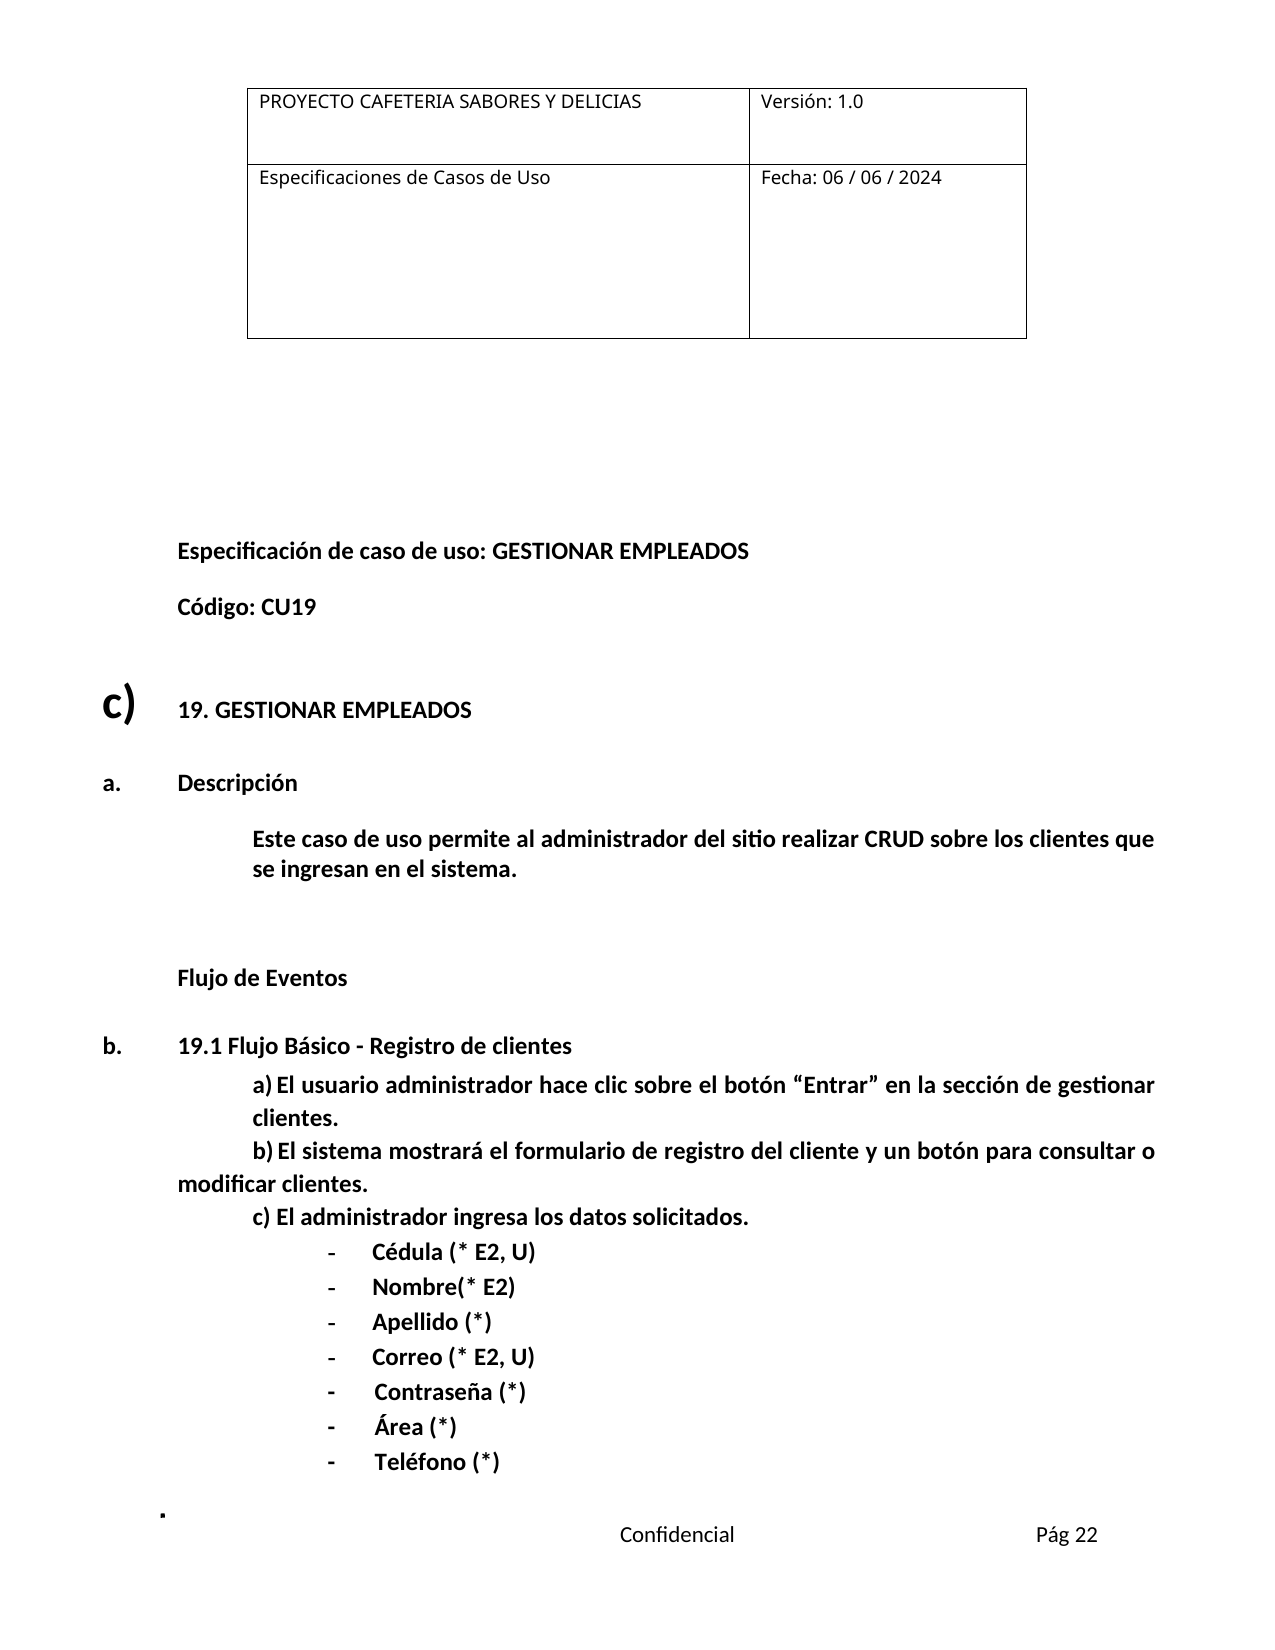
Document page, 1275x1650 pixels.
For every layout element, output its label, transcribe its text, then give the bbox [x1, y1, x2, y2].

text - Correo (* E2, U) [327, 1341, 1157, 1371]
text - Contraseña (*) [327, 1376, 1157, 1406]
text c) El administrador ingresa los datos solicitados. [252, 1201, 1157, 1231]
text Este caso de uso permite al administrador del sitio realizar CRUD sobre los clientes que se ingresan en el sistema. [252, 823, 1157, 884]
text Código: CU19 [177, 591, 1157, 622]
text Especificación de caso de uso: GESTIONAR EMPLEADOS [177, 536, 1245, 566]
text - Nombre(* E2) [327, 1271, 1157, 1301]
subtitle 19. GESTIONAR EMPLEADOS [102, 672, 1245, 730]
text a) El usuario administrador hace clic sobre el botón “Entrar” en la sección de gestionar clientes. [252, 1069, 1157, 1132]
text - Cédula (* E2, U) [327, 1236, 1157, 1266]
text - Área (*) [327, 1411, 1157, 1441]
text - Apellido (*) [327, 1306, 1157, 1336]
text Flujo de Eventos [177, 962, 1157, 993]
subtitle Descripción [102, 768, 1245, 798]
text - Teléfono (*) [327, 1446, 1157, 1476]
text b) El sistema mostrará el formulario de registro del cliente y un botón para consultar o modificar clientes. [177, 1135, 1157, 1198]
subtitle 19.1 Flujo Básico - Registro de clientes [102, 1030, 1245, 1061]
